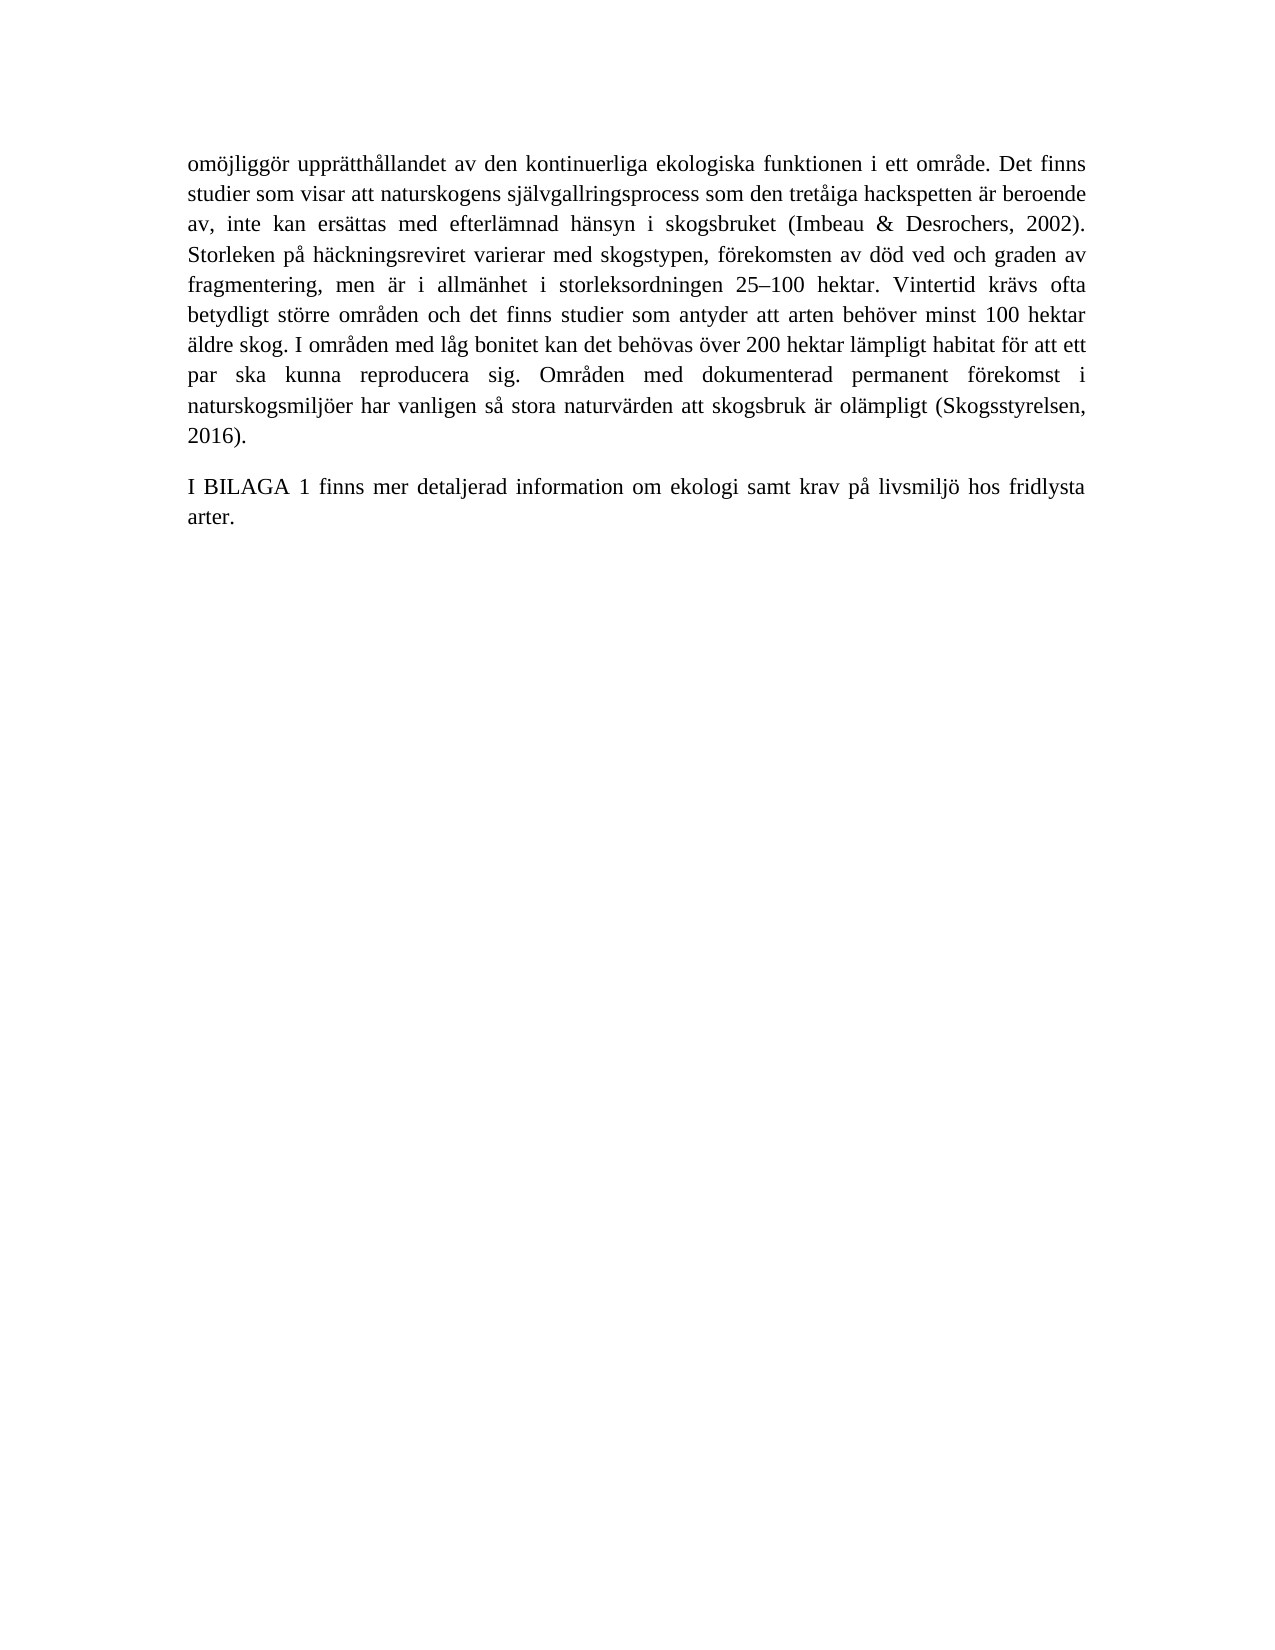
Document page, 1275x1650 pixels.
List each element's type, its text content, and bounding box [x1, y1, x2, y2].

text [187, 150, 1087, 448]
text I BILAGA 1 finns mer detaljerad information om ekologi samt krav på livsmiljö hos fridlysta arter. [187, 473, 1087, 529]
